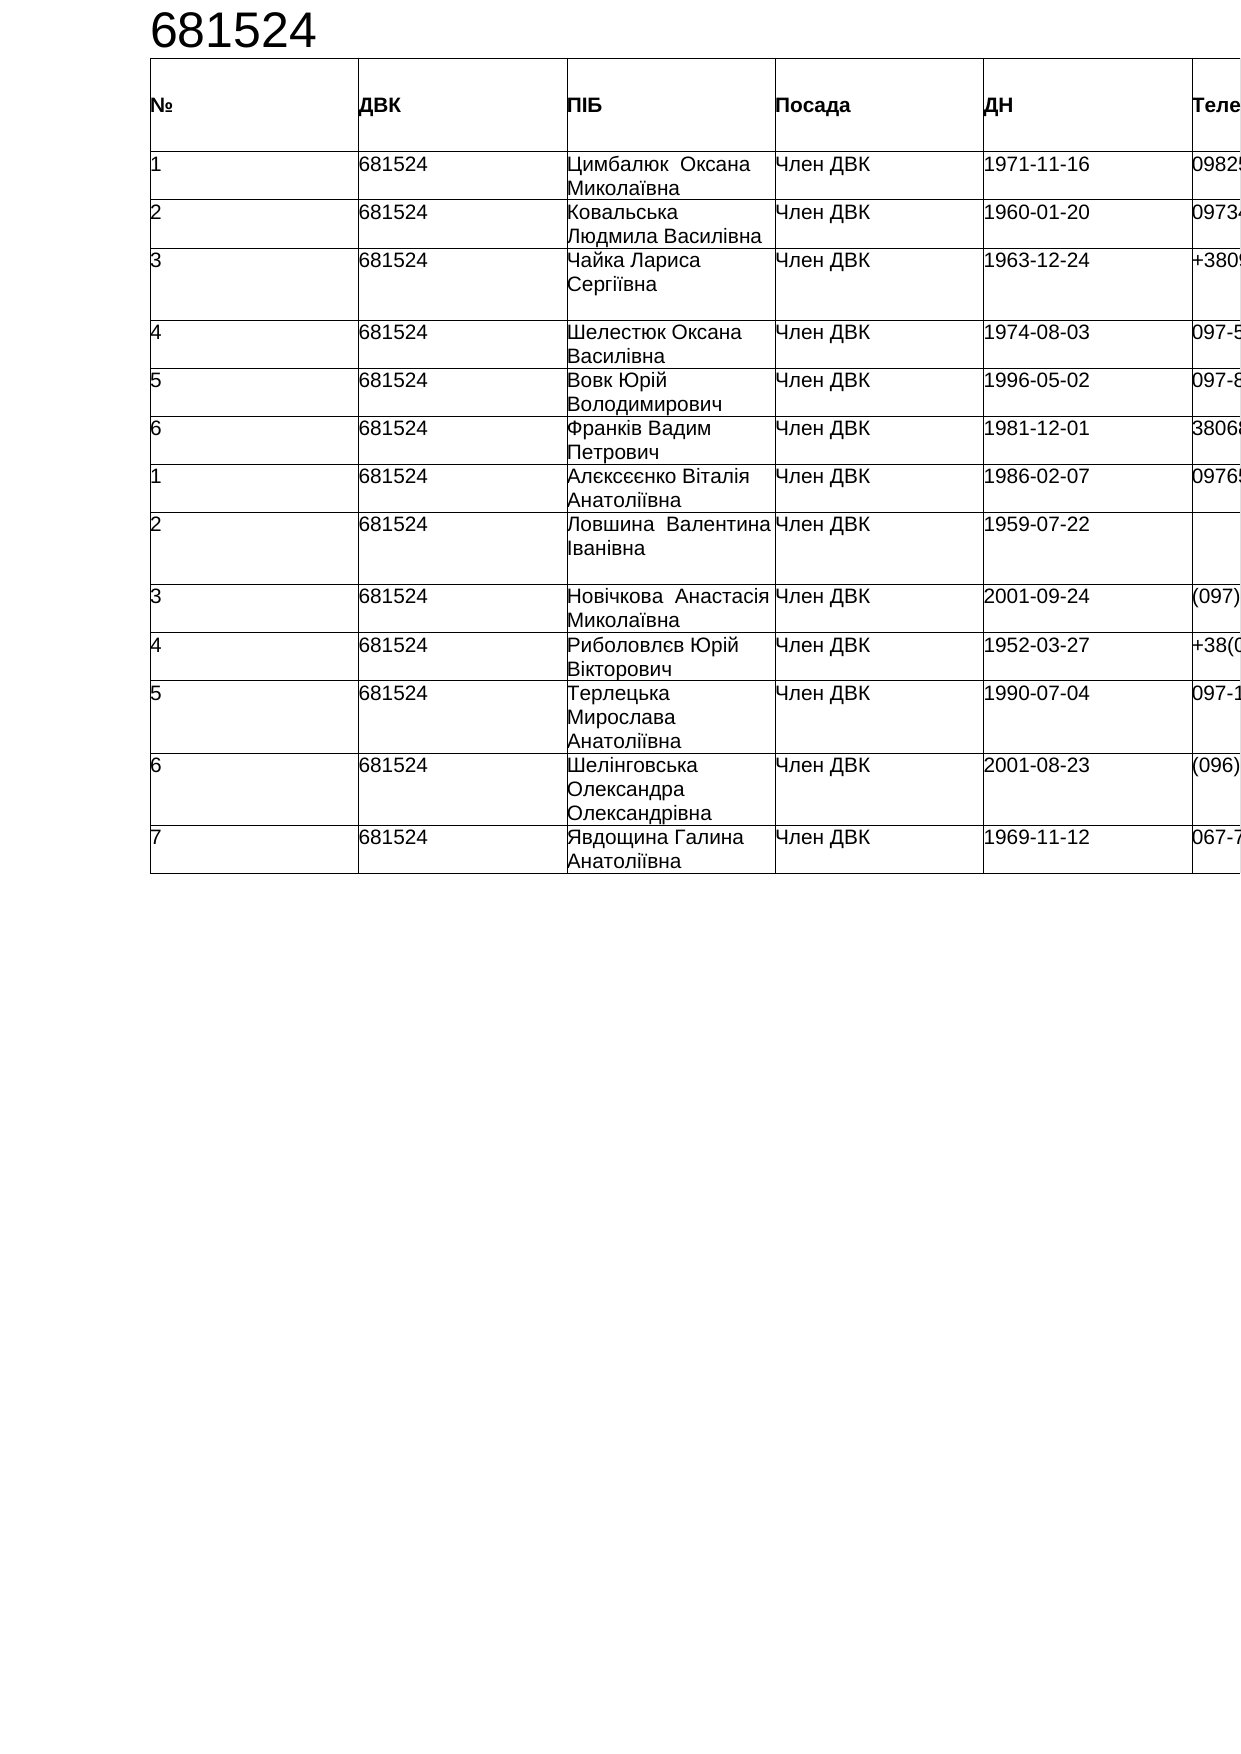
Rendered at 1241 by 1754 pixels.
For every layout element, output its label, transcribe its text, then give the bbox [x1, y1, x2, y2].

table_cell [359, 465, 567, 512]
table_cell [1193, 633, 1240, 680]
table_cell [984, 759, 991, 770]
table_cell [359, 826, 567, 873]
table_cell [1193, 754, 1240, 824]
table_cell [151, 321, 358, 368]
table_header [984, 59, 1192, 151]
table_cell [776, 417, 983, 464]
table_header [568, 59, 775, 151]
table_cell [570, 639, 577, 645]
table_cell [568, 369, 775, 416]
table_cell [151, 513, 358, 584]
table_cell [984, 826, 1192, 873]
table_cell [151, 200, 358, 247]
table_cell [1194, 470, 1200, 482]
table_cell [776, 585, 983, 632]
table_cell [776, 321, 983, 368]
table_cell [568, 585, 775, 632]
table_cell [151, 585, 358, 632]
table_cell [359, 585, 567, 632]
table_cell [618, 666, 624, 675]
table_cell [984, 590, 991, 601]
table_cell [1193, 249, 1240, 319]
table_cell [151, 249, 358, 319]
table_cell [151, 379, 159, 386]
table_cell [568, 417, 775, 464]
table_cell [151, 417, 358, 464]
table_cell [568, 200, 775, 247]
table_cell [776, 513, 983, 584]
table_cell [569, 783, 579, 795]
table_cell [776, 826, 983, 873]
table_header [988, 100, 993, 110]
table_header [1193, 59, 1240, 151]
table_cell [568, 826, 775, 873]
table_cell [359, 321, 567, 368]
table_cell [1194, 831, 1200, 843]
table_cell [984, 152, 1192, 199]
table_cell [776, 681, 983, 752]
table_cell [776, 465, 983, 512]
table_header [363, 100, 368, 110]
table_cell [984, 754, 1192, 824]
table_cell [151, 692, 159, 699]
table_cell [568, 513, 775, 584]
text 681524 [150, 0, 1090, 57]
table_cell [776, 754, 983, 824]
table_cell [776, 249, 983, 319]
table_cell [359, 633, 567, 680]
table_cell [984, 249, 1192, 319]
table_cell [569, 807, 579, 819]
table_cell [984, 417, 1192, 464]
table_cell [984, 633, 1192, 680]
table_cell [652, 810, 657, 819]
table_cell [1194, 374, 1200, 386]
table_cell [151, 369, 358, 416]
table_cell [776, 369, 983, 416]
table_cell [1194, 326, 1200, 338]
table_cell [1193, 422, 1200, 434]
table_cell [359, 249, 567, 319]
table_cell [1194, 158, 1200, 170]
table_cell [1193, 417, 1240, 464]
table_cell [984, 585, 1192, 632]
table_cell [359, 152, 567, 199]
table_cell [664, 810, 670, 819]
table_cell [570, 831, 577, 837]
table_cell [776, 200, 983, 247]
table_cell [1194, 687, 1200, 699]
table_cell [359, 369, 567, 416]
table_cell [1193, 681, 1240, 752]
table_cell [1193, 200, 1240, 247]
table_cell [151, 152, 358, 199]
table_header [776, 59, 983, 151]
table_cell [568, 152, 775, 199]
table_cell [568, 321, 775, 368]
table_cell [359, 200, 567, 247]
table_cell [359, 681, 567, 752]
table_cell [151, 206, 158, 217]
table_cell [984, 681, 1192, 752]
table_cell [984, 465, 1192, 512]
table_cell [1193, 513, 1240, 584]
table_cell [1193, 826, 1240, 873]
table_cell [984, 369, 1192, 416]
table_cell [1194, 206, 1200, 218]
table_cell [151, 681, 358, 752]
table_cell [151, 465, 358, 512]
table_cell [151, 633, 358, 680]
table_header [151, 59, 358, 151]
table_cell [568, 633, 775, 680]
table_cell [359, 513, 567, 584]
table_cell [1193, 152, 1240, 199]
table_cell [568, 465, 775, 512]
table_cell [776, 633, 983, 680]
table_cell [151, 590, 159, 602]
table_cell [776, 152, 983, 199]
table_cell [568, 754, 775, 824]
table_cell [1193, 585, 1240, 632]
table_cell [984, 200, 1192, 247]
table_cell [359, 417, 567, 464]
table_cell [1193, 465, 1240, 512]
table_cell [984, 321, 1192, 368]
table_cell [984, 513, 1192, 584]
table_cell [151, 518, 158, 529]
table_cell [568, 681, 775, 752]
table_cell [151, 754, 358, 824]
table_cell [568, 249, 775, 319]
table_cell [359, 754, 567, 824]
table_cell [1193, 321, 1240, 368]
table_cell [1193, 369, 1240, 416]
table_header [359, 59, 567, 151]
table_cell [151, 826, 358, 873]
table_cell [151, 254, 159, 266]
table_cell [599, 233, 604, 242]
